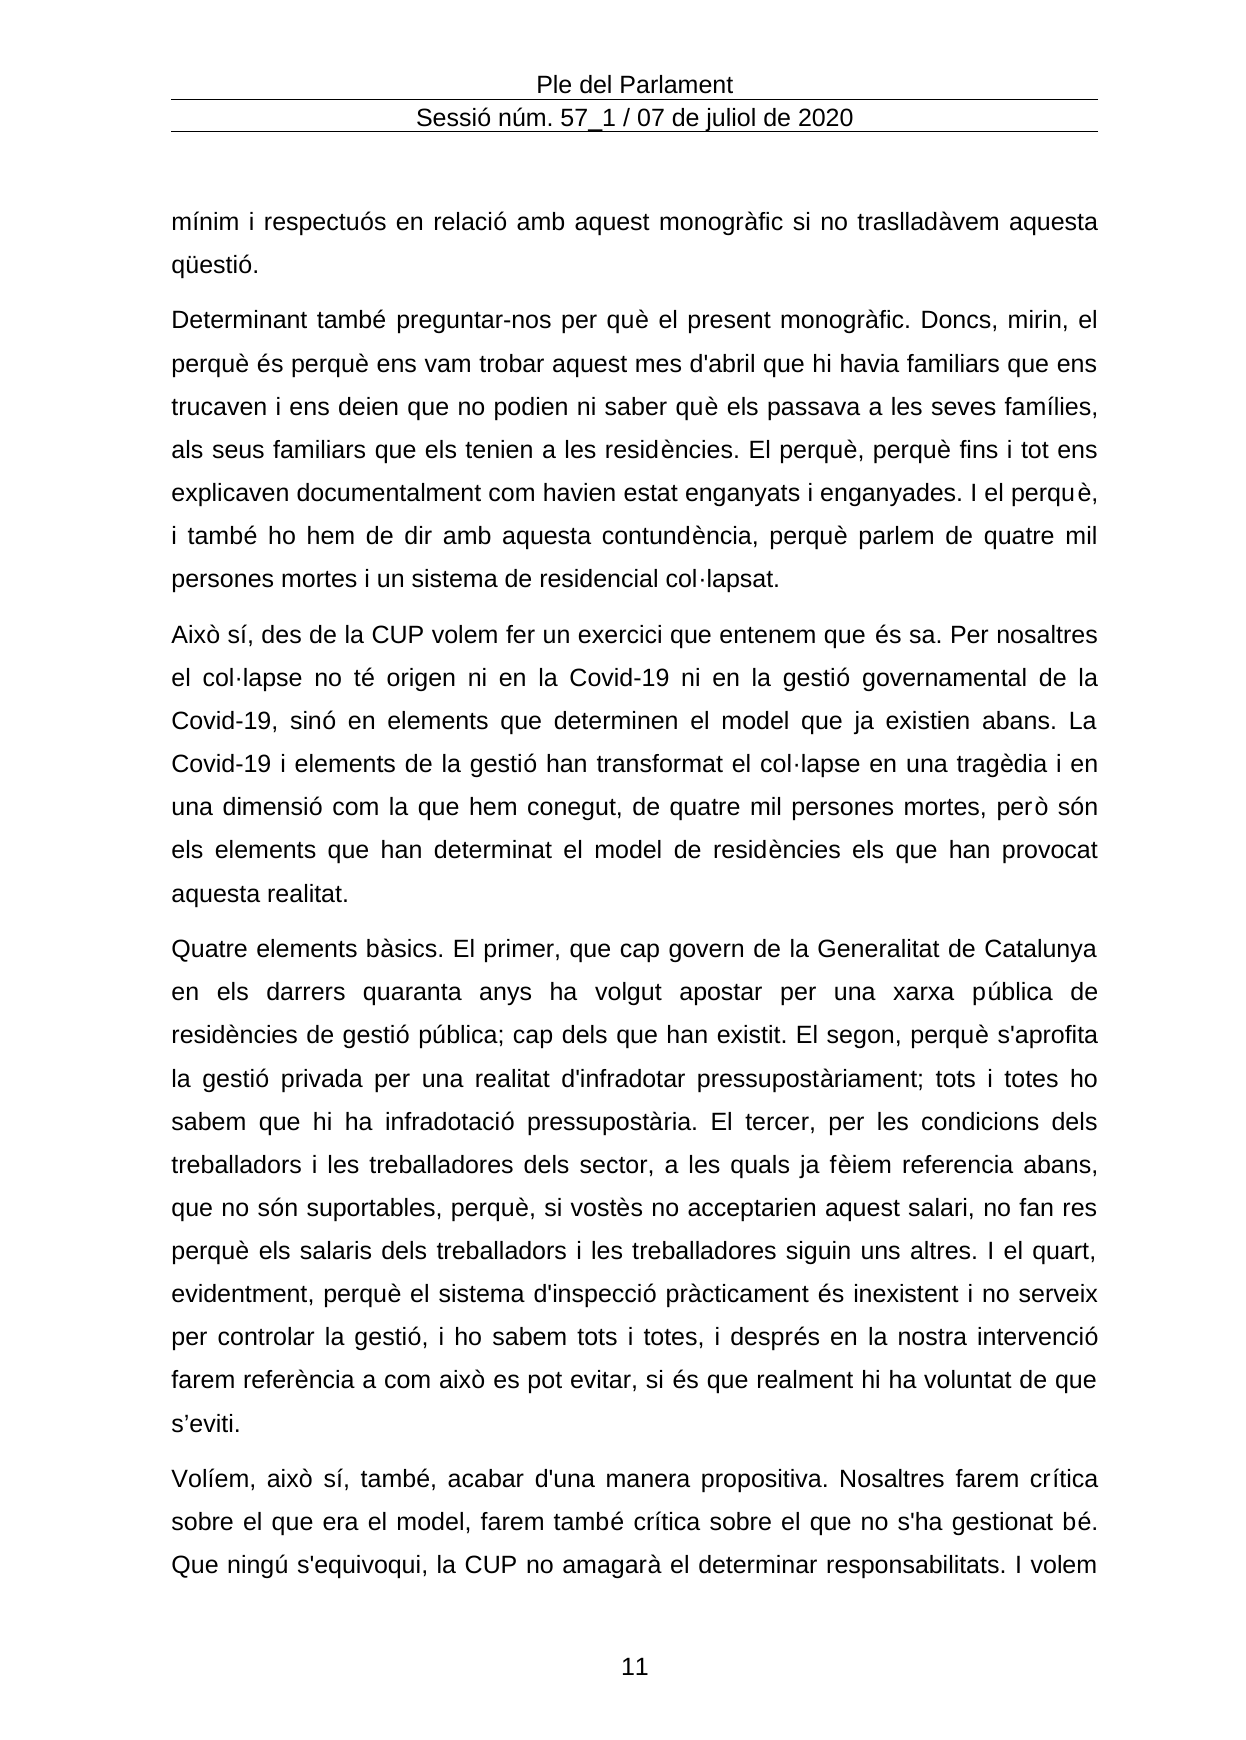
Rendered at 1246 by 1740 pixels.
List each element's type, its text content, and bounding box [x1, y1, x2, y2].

text Determinant també preguntar-nos per què el present monogràfic. Doncs, mirin, el perquè és perquè ens vam trobar aquest mes d'abril que hi havia familiars que ens trucaven i ens deien que no podien ni saber què els passava a les seves famílies, als seus familiars que els tenien a les residències. El perquè, perquè fins i tot ens explicaven documentalment com havien estat enganyats i enganyades. I el perquè, i també ho hem de dir amb aquesta contundència, perquè parlem de quatre mil persones mortes i un sistema de residencial col·lapsat. [171, 306, 1098, 593]
text Això sí, des de la CUP volem fer un exercici que entenem que és sa. Per nosaltres el col·lapse no té origen ni en la Covid-19 ni en la gestió governamental de la Covid-19, sinó en elements que determinen el model que ja existien abans. La Covid-19 i elements de la gestió han transformat el col·lapse en una tragèdia i en una dimensió com la que hem conegut, de quatre mil persones mortes, però són els elements que han determinat el model de residències els que han provocat aquesta realitat. [171, 620, 1098, 907]
text Quatre elements bàsics. El primer, que cap govern de la Generalitat de Catalunya en els darrers quaranta anys ha volgut apostar per una xarxa pública de residències de gestió pública; cap dels que han existit. El segon, perquè s'aprofita la gestió privada per una realitat d'infradotar pressupostàriament; tots i totes ho sabem que hi ha infradotació pressupostària. El tercer, per les condicions dels treballadors i les treballadores dels sector, a les quals ja fèiem referencia abans, que no són suportables, perquè, si vostès no acceptarien aquest salari, no fan res perquè els salaris dels treballadors i les treballadores siguin uns altres. I el quart, evidentment, perquè el sistema d'inspecció pràcticament és inexistent i no serveix per controlar la gestió, i ho sabem tots i totes, i després en la nostra intervenció farem referència a com això es pot evitar, si és que realment hi ha voluntat de que s’eviti. [171, 934, 1098, 1437]
